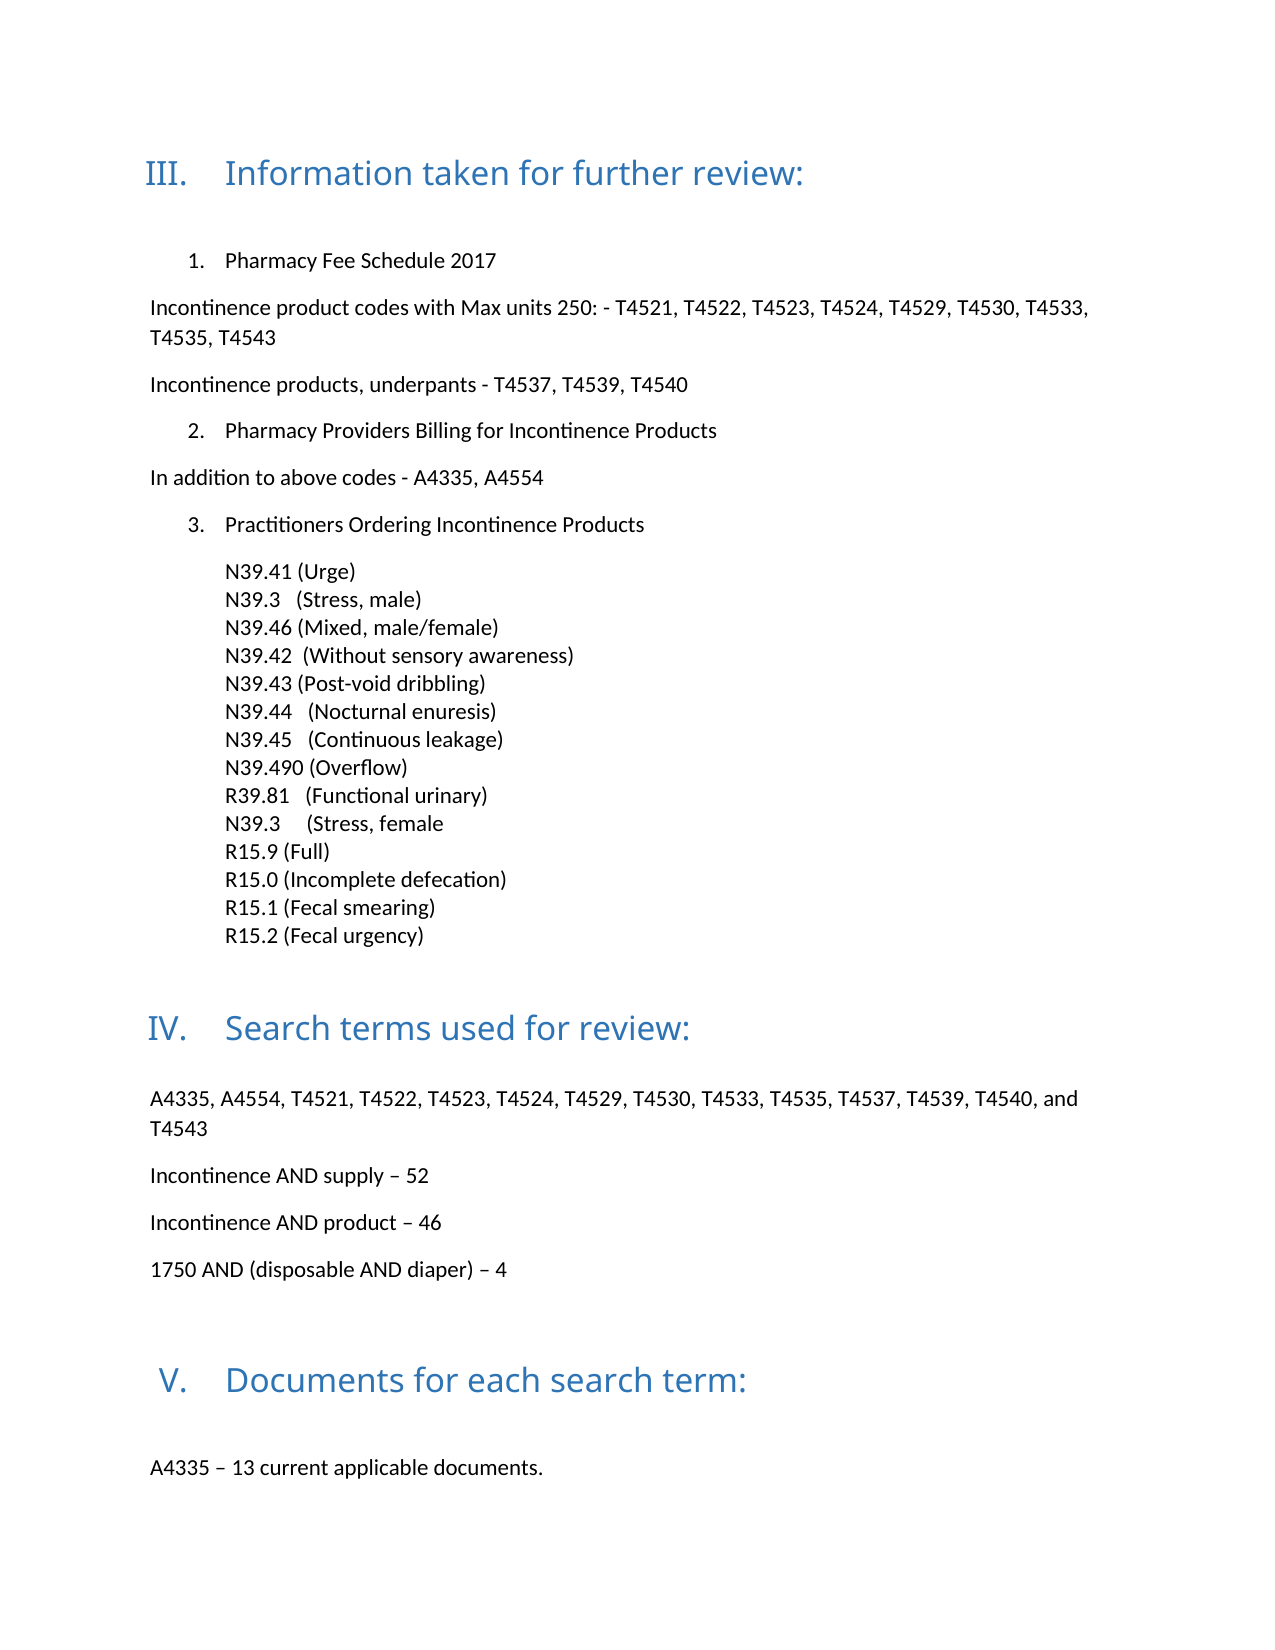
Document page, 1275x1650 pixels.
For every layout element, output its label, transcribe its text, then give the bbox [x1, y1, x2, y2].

text N39.41 (Urge) [225, 557, 1125, 585]
text R15.1 (Fecal smearing) [225, 893, 1125, 922]
list Pharmacy Fee Schedule 2017 [187, 246, 1125, 274]
text N39.3 (Stress, male) [225, 585, 1125, 613]
text N39.44 (Nocturnal enuresis) [225, 697, 1125, 725]
list Pharmacy Providers Billing for Incontinence Products [187, 417, 1125, 445]
text N39.46 (Mixed, male/female) [225, 613, 1125, 641]
text 1750 AND (disposable AND diaper) – 4 [150, 1255, 1125, 1283]
text Incontinence products, underpants - T4537, T4539, T4540 [150, 370, 1125, 398]
text N39.490 (Overflow) [225, 753, 1125, 781]
text R15.2 (Fecal urgency) [225, 922, 1125, 949]
text In addition to above codes - A4335, A4554 [150, 463, 1125, 492]
text N39.45 (Continuous leakage) [225, 725, 1125, 753]
text N39.43 (Post-void dribbling) [225, 669, 1125, 697]
text Incontinence AND product – 46 [150, 1208, 1125, 1236]
text R15.0 (Incomplete defecation) [225, 866, 1125, 893]
subtitle Information taken for further review: [187, 150, 1125, 195]
text N39.42 (Without sensory awareness) [225, 641, 1125, 669]
text Incontinence AND supply – 52 [150, 1161, 1125, 1189]
text A4335, A4554, T4521, T4522, T4523, T4524, T4529, T4530, T4533, T4535, T4537, T4539, T4540, and T4543 [150, 1054, 1125, 1142]
text N39.3 (Stress, female [225, 809, 1125, 837]
text R39.81 (Functional urinary) [225, 781, 1125, 809]
text Incontinence product codes with Max units 250: - T4521, T4522, T4523, T4524, T4529, T4530, T4533, T4535, T4543 [150, 293, 1125, 351]
list Practitioners Ordering Incontinence Products [187, 510, 1125, 538]
subtitle Search terms used for review: [187, 1005, 1125, 1050]
subtitle Documents for each search term: [187, 1357, 1125, 1402]
text R15.9 (Full) [225, 837, 1125, 866]
text A4335 – 13 current applicable documents. [150, 1453, 1125, 1481]
